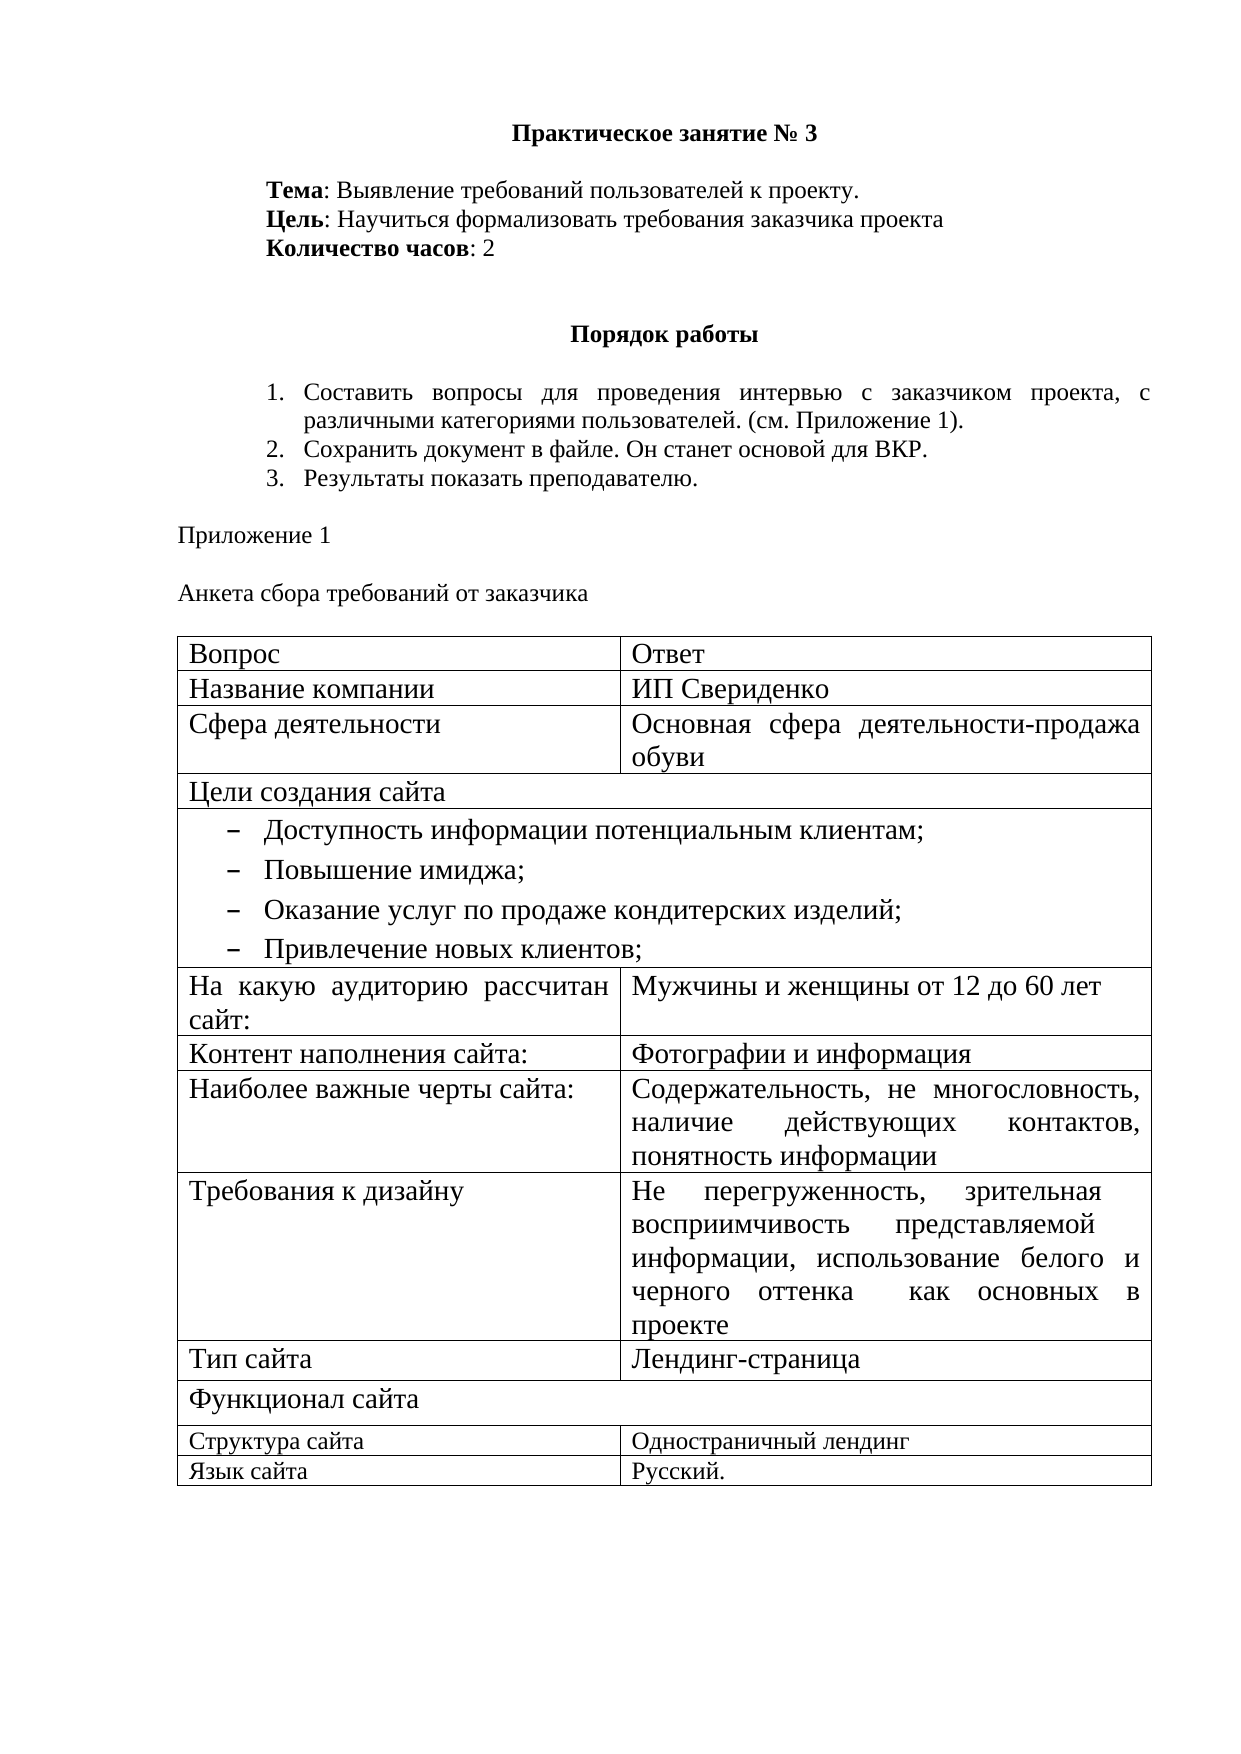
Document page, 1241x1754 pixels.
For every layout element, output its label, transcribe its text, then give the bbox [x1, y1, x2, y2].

list Результаты показать преподавателю. [266, 463, 1152, 492]
text Практическое занятие № 3 [177, 118, 1152, 147]
table_cell Цели создания сайта [178, 774, 1151, 807]
list Сохранить документ в файле. Он станет основой для ВКР. [266, 434, 1152, 463]
table_cell Название компании [178, 671, 620, 705]
table_cell Доступность информации потенциальным клиентам; Повышение имиджа; Оказание услуг по продаже кондитерских изделий; Привлечение новых клиентов; [178, 809, 1151, 967]
table_cell Содержательность, не многословность, наличие действующих контактов, понятность информации [621, 1071, 1151, 1172]
table_cell Наиболее важные черты сайта: [178, 1071, 620, 1172]
table_cell Одностраничный лендинг [621, 1426, 1151, 1455]
table_cell Контент наполнения сайта: [178, 1036, 620, 1070]
table_header Ответ [621, 637, 1151, 670]
table_cell Основная сфера деятельности-продажа обуви [621, 706, 1151, 773]
text Количество часов: 2 [177, 233, 1152, 262]
text Анкета сбора требований от заказчика [177, 578, 1152, 607]
table_cell Структура сайта [178, 1426, 620, 1455]
table_cell Фотографии и информация [621, 1036, 1151, 1070]
table_cell Сфера деятельности [178, 706, 620, 773]
table_cell Функционал сайта [178, 1381, 1151, 1425]
table_cell Тип сайта [178, 1341, 620, 1380]
table_cell Мужчины и женщины от 12 до 60 лет [621, 968, 1151, 1035]
table_cell Русский. [621, 1456, 1151, 1484]
table_cell ИП Свериденко [621, 671, 1151, 705]
text Тема: Выявление требований пользователей к проекту. [177, 176, 1152, 204]
table_cell На какую аудиторию рассчитан сайт: [178, 968, 620, 1035]
list Составить вопросы для проведения интервью с заказчиком проекта, с различными категориями пользователей. (см. Приложение 1). [266, 377, 1152, 434]
text Цель: Научиться формализовать требования заказчика проекта [177, 204, 1152, 233]
text Приложение 1 [177, 521, 1152, 549]
table_cell Язык сайта [178, 1456, 620, 1484]
table_header Вопрос [178, 637, 620, 670]
table_cell Требования к дизайну [178, 1173, 620, 1340]
table_cell Лендинг-страница [621, 1341, 1151, 1380]
table_cell Не перегруженность, зрительная восприимчивость представляемой информации, использование белого и черного оттенка как основных в проекте [621, 1173, 1151, 1340]
text Порядок работы [177, 319, 1152, 348]
